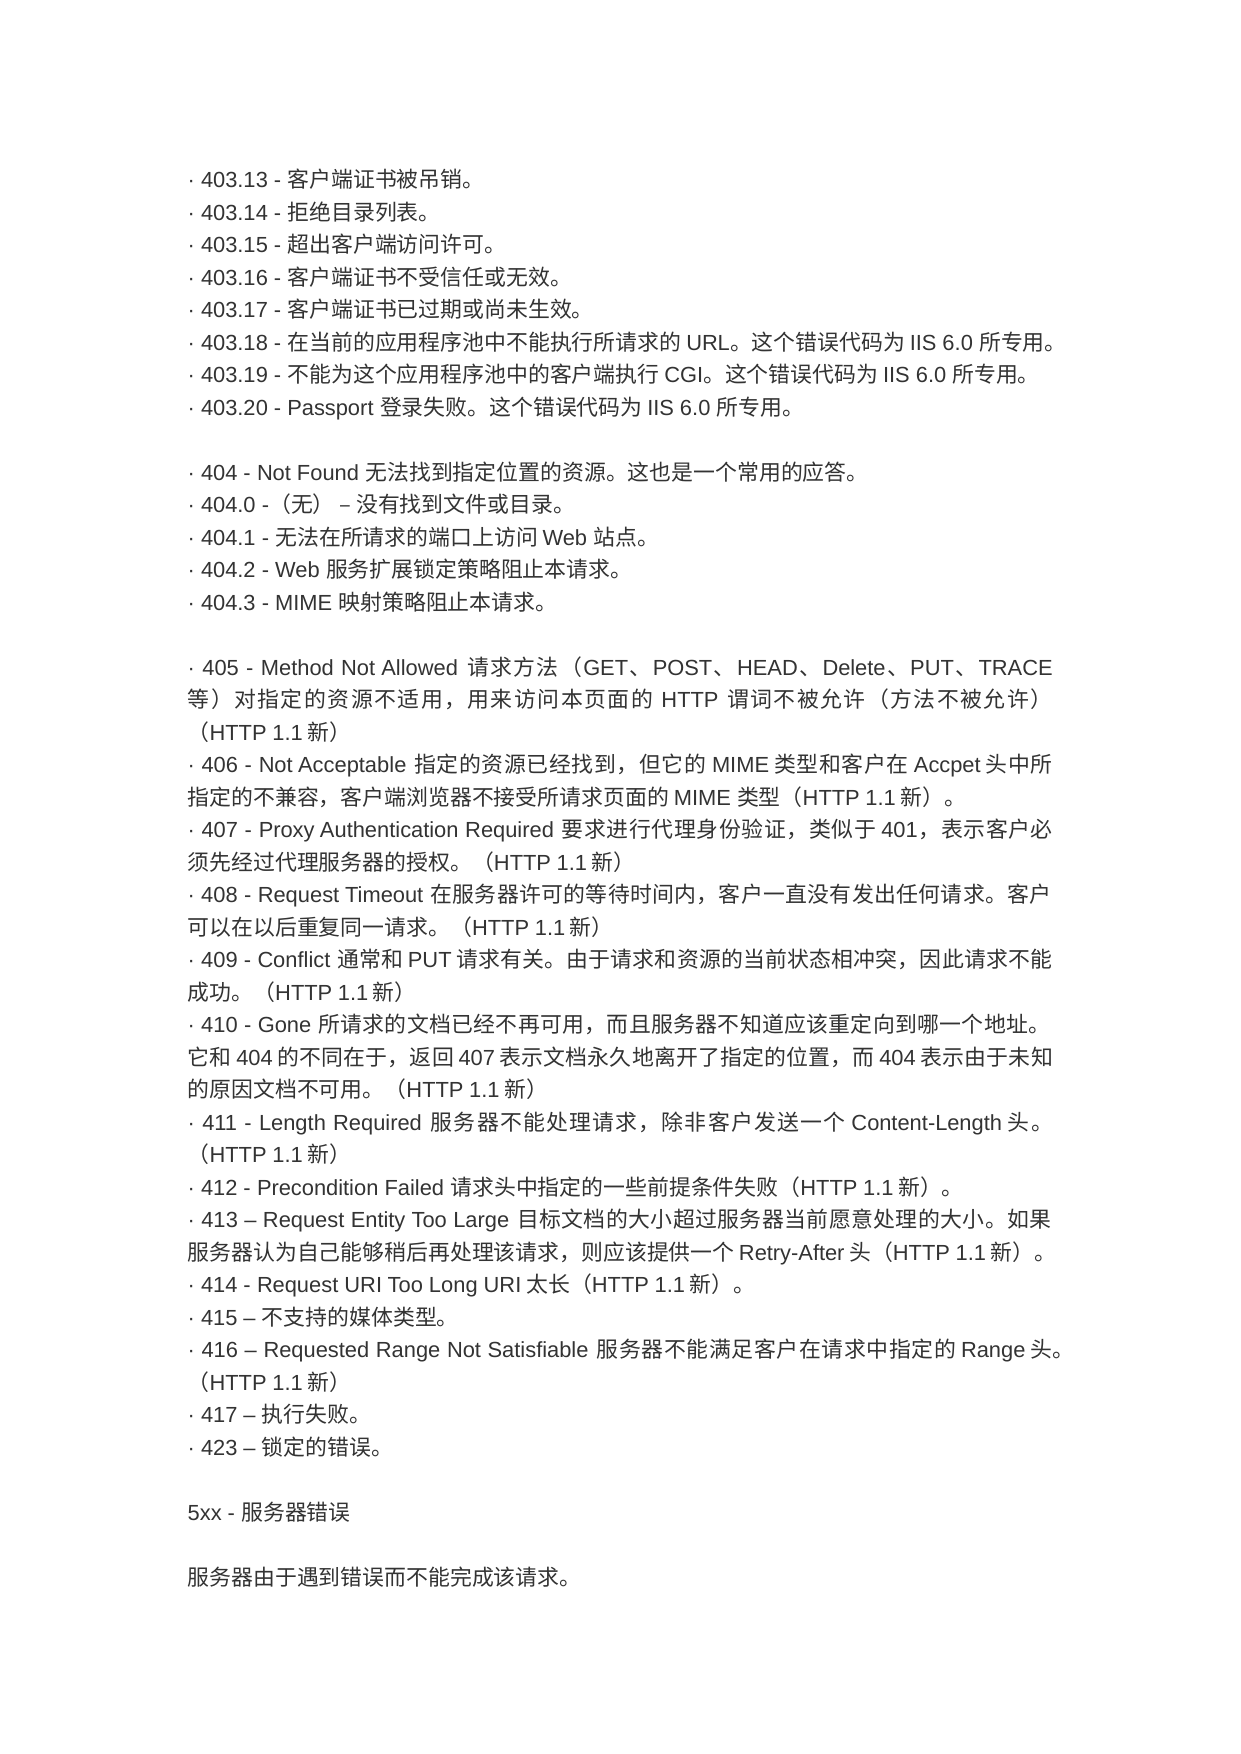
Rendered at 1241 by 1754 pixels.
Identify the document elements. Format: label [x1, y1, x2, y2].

text [187, 162, 1053, 1592]
